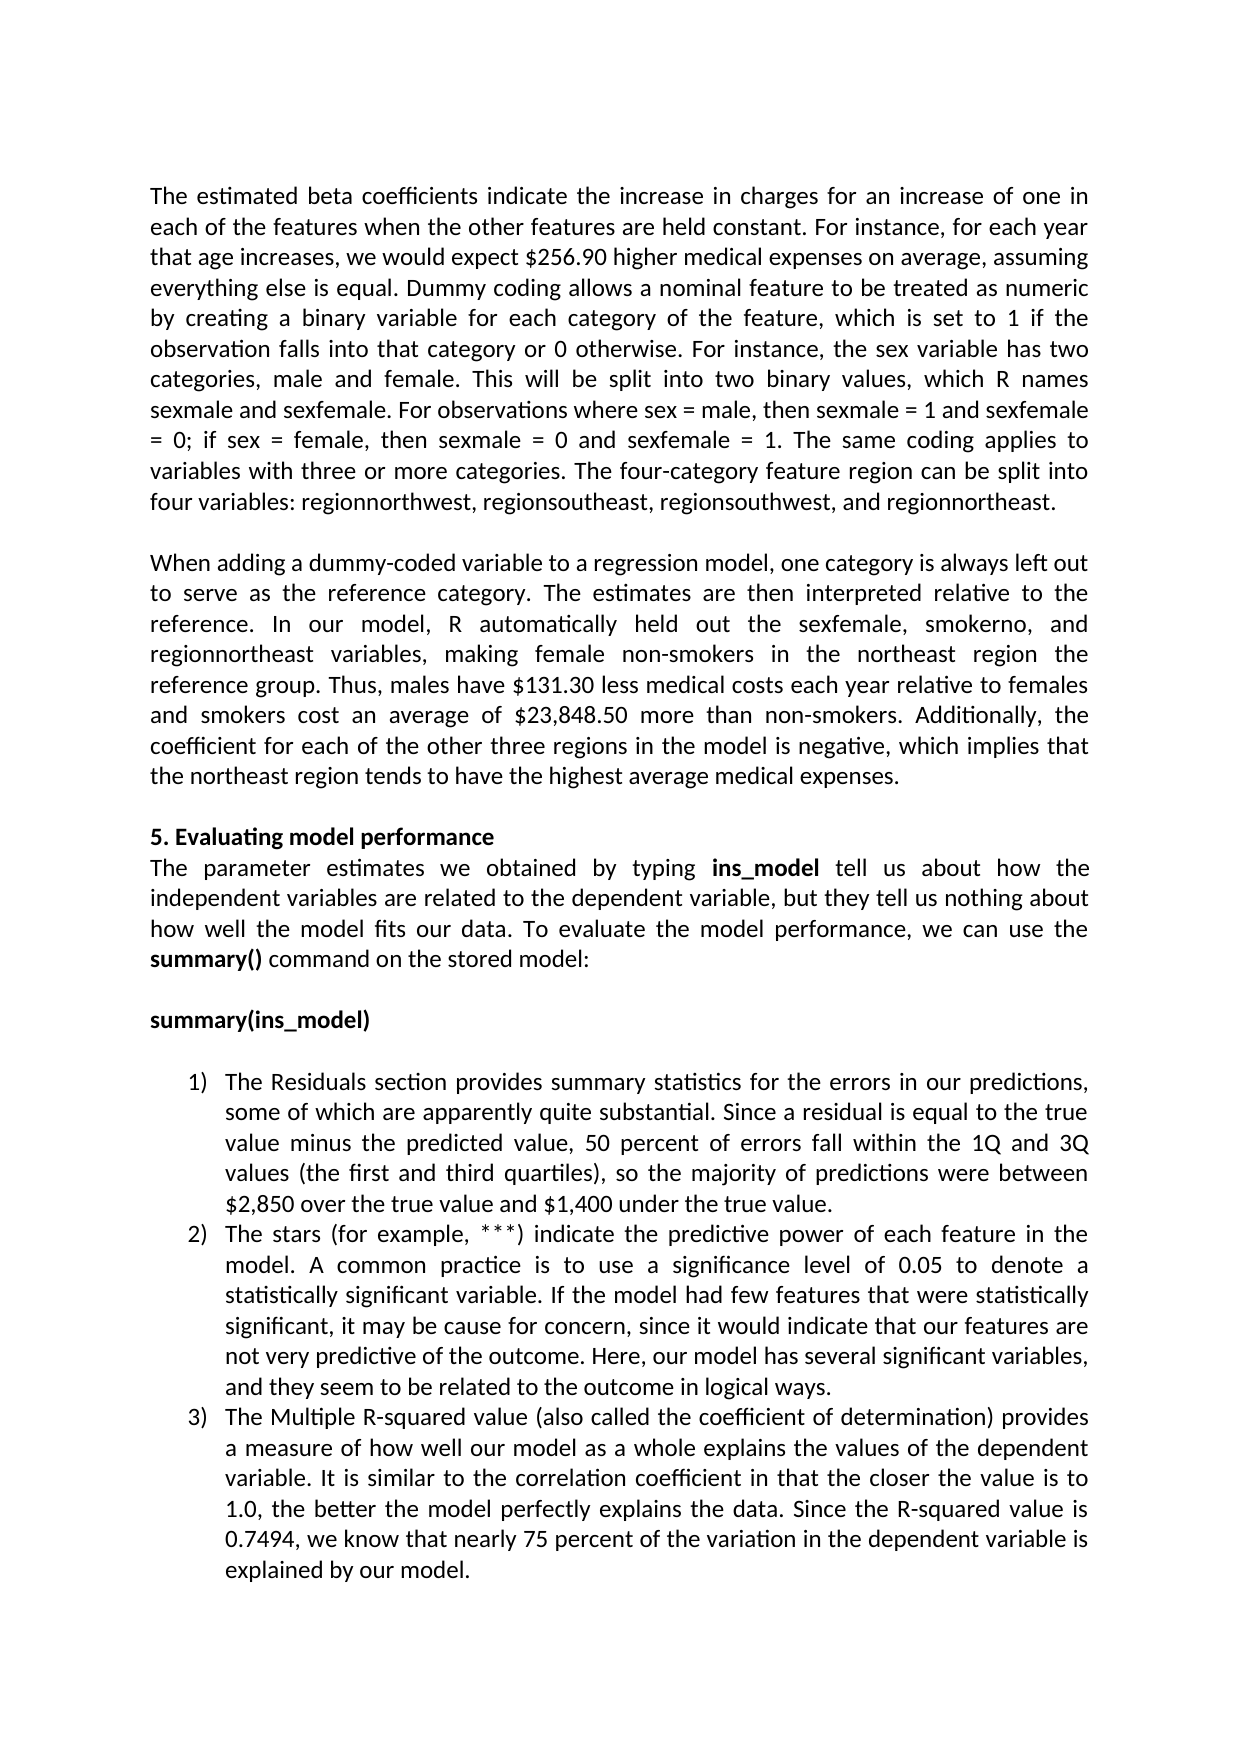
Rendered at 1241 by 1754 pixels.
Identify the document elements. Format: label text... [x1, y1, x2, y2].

text summary(ins_model) [150, 1004, 1090, 1035]
text The parameter estimates we obtained by typing ins_model tell us about how the independent variables are related to the dependent variable, but they tell us nothing about how well the model fits our data. To evaluate the model performance, we can use the summary() command on the stored model: [150, 852, 1090, 974]
list The stars (for example, ***) indicate the predictive power of each feature in the model. A common practice is to use a significance level of 0.05 to denote a statistically significant variable. If the model had few features that were statistically significant, it may be cause for concern, since it would indicate that our features are not very predictive of the outcome. Here, our model has several significant variables, and they seem to be related to the outcome in logical ways. [187, 1218, 1090, 1401]
list The Multiple R-squared value (also called the coefficient of determination) provides a measure of how well our model as a whole explains the values of the dependent variable. It is similar to the correlation coefficient in that the closer the value is to 1.0, the better the model perfectly explains the data. Since the R-squared value is 0.7494, we know that nearly 75 percent of the variation in the dependent variable is explained by our model. [187, 1401, 1090, 1584]
list The Residuals section provides summary statistics for the errors in our predictions, some of which are apparently quite substantial. Since a residual is equal to the true value minus the predicted value, 50 percent of errors fall within the 1Q and 3Q values (the first and third quartiles), so the majority of predictions were between $2,850 over the true value and $1,400 under the true value. [187, 1066, 1090, 1218]
text 5. Evaluating model performance [150, 821, 1090, 852]
text The estimated beta coefficients indicate the increase in charges for an increase of one in each of the features when the other features are held constant. For instance, for each year that age increases, we would expect $256.90 higher medical expenses on average, assuming everything else is equal. Dummy coding allows a nominal feature to be treated as numeric by creating a binary variable for each category of the feature, which is set to 1 if the observation falls into that category or 0 otherwise. For instance, the sex variable has two categories, male and female. This will be split into two binary values, which R names sexmale and sexfemale. For observations where sex = male, then sexmale = 1 and sexfemale = 0; if sex = female, then sexmale = 0 and sexfemale = 1. The same coding applies to variables with three or more categories. The four-category feature region can be split into four variables: regionnorthwest, regionsoutheast, regionsouthwest, and regionnortheast. [150, 181, 1090, 516]
text When adding a dummy-coded variable to a regression model, one category is always left out to serve as the reference category. The estimates are then interpreted relative to the reference. In our model, R automatically held out the sexfemale, smokerno, and regionnortheast variables, making female non-smokers in the northeast region the reference group. Thus, males have $131.30 less medical costs each year relative to females and smokers cost an average of $23,848.50 more than non-smokers. Additionally, the coefficient for each of the other three regions in the model is negative, which implies that the northeast region tends to have the highest average medical expenses. [150, 547, 1090, 791]
